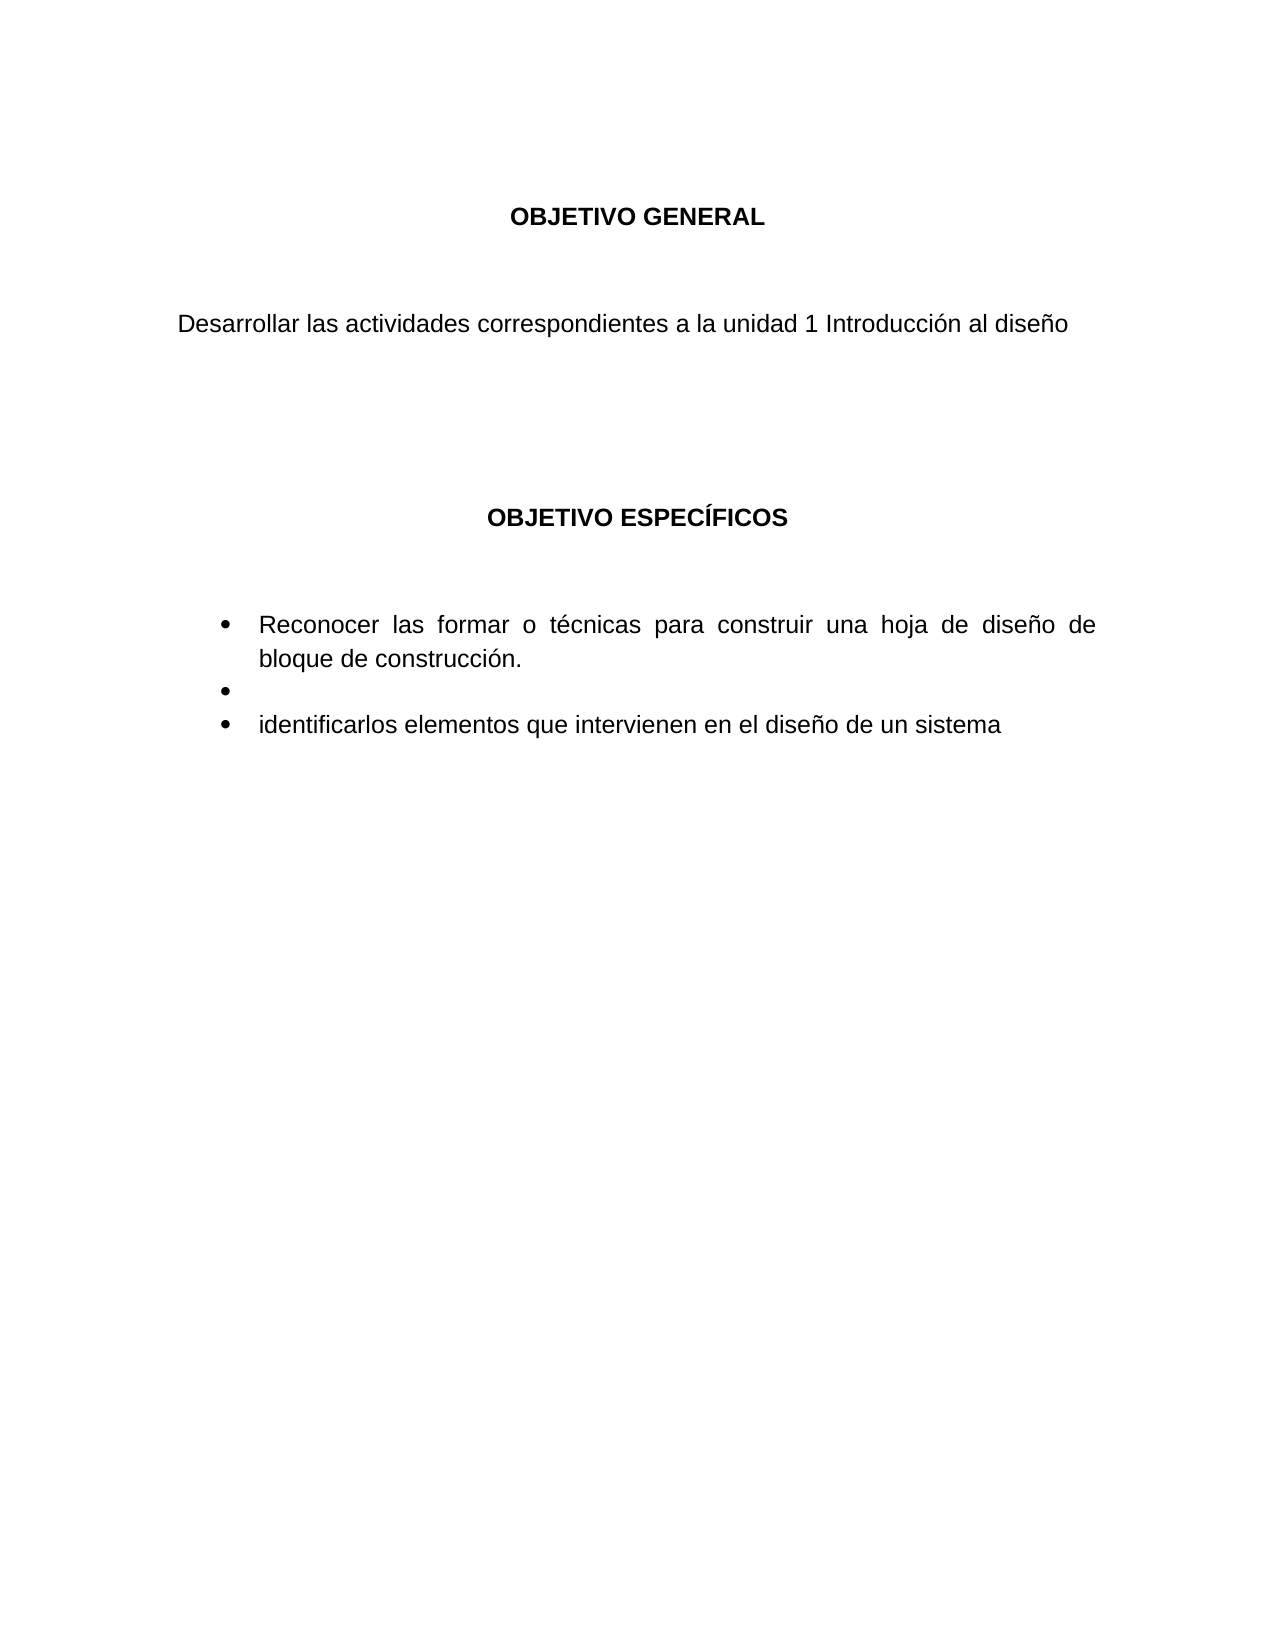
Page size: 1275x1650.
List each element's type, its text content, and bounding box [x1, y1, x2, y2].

list identificarlos elementos que intervienen en el diseño de un sistema [221, 710, 1098, 739]
list Reconocer las formar o técnicas para construir una hoja de diseño de bloque de construcción. [221, 611, 1098, 672]
text Desarrollar las actividades correspondientes a la unidad 1 Introducción al diseño [177, 309, 1098, 370]
text OBJETIVO GENERAL [177, 201, 1098, 230]
text OBJETIVO ESPECÍFICOS [177, 503, 1098, 532]
